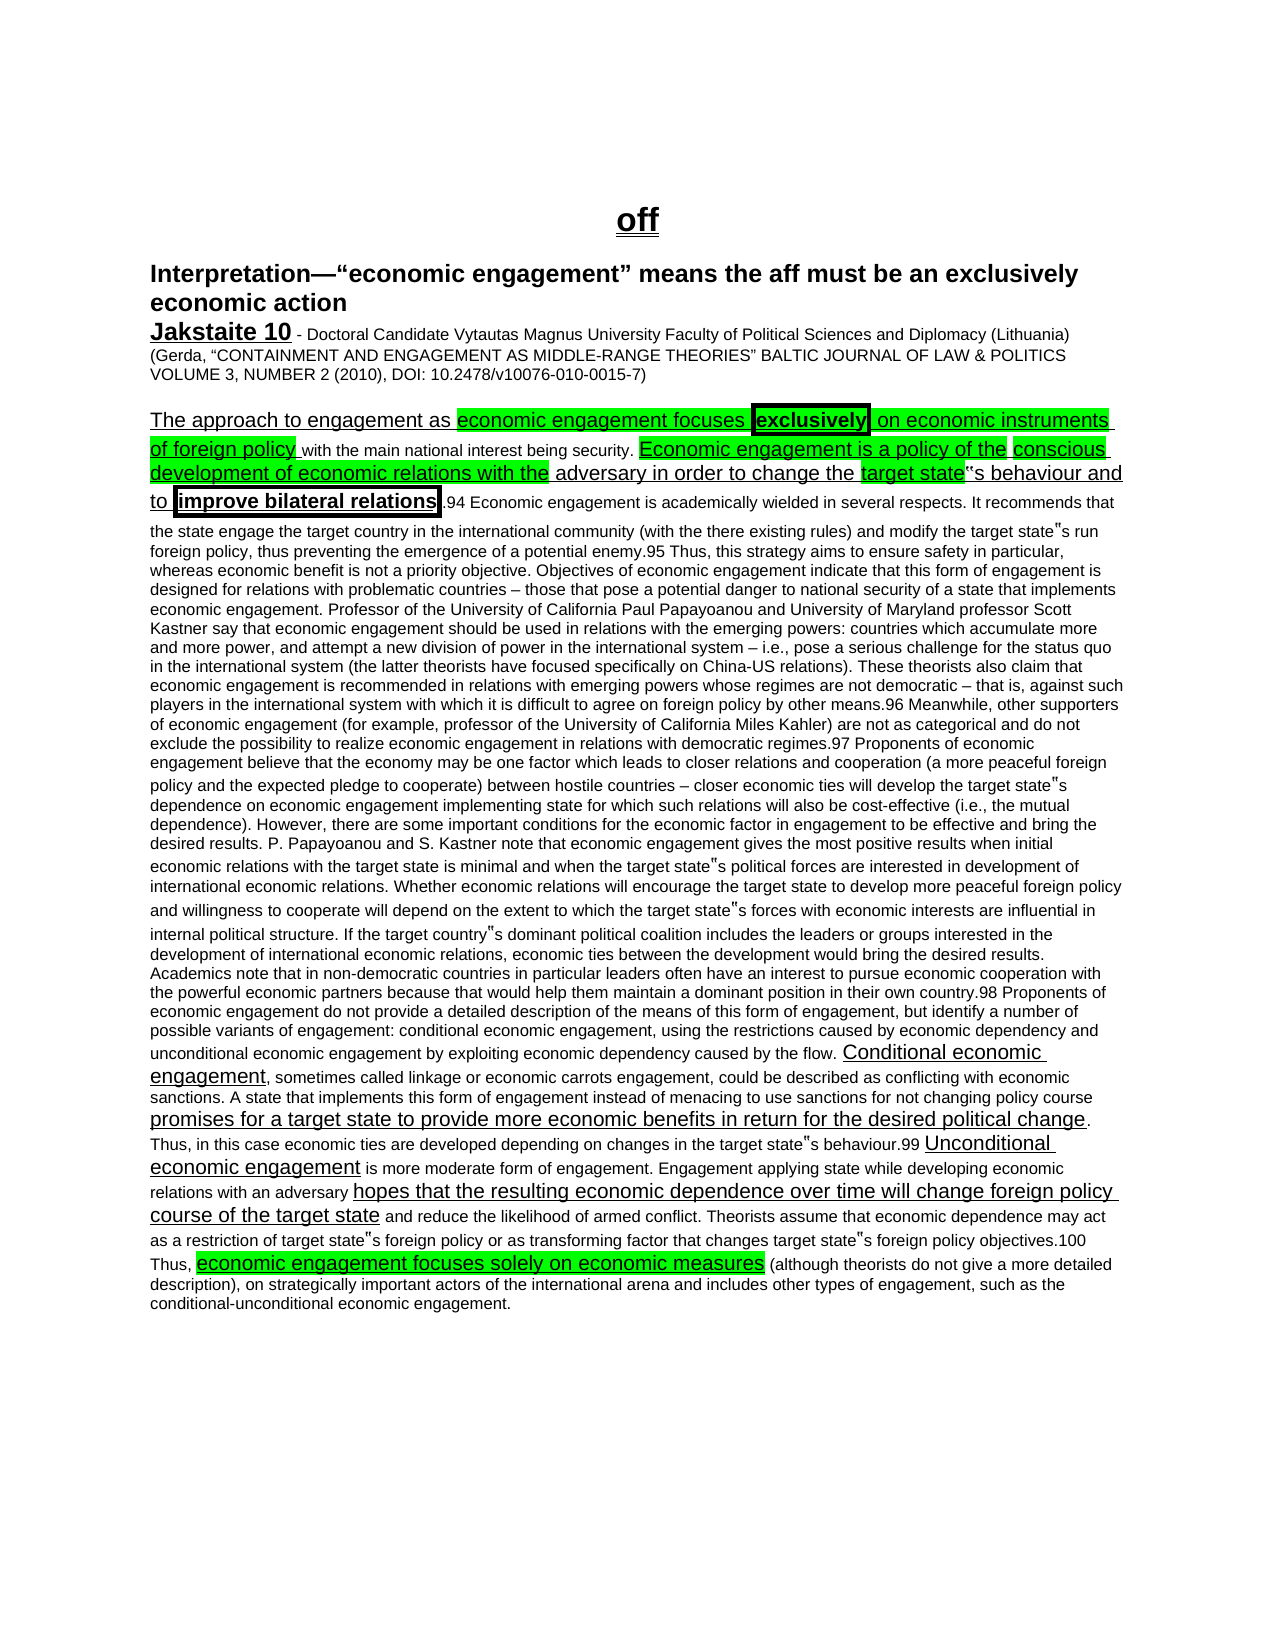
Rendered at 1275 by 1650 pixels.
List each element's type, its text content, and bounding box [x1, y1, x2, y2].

text Jakstaite 10 - Doctoral Candidate Vytautas Magnus University Faculty of Political Sciences and Diplomacy (Lithuania) (Gerda, “CONTAINMENT AND ENGAGEMENT AS MIDDLE-RANGE THEORIES” BALTIC JOURNAL OF LAW & POLITICS VOLUME 3, NUMBER 2 (2010), DOI: 10.2478/v10076-010-0015-7) [150, 317, 1125, 384]
subtitle off [150, 200, 1125, 238]
text The approach to engagement as economic engagement focuses exclusively on economic instruments of foreign policy with the main national interest being security. Economic engagement is a policy of the conscious development of economic relations with the adversary in order to change the target state‟s behaviour and to improve bilateral relations.94 Economic engagement is academically wielded in several respects. It recommends that the state engage the target country in the international community (with the there existing rules) and modify the target state‟s run foreign policy, thus preventing the emergence of a potential enemy.95 Thus, this strategy aims to ensure safety in particular, whereas economic benefit is not a priority objective. Objectives of economic engagement indicate that this form of engagement is designed for relations with problematic countries – those that pose a potential danger to national security of a state that implements economic engagement. Professor of the University of California Paul Papayoanou and University of Maryland professor Scott Kastner say that economic engagement should be used in relations with the emerging powers: countries which accumulate more and more power, and attempt a new division of power in the international system – i.e., pose a serious challenge for the status quo in the international system (the latter theorists have focused specifically on China-US relations). These theorists also claim that economic engagement is recommended in relations with emerging powers whose regimes are not democratic – that is, against such players in the international system with which it is difficult to agree on foreign policy by other means.96 Meanwhile, other supporters of economic engagement (for example, professor of the University of California Miles Kahler) are not as categorical and do not exclude the possibility to realize economic engagement in relations with democratic regimes.97 Proponents of economic engagement believe that the economy may be one factor which leads to closer relations and cooperation (a more peaceful foreign policy and the expected pledge to cooperate) between hostile countries – closer economic ties will develop the target state‟s dependence on economic engagement implementing state for which such relations will also be cost-effective (i.e., the mutual dependence). However, there are some important conditions for the economic factor in engagement to be effective and bring the desired results. P. Papayoanou and S. Kastner note that economic engagement gives the most positive results when initial economic relations with the target state is minimal and when the target state‟s political forces are interested in development of international economic relations. Whether economic relations will encourage the target state to develop more peaceful foreign policy and willingness to cooperate will depend on the extent to which the target state‟s forces with economic interests are influential in internal political structure. If the target country‟s dominant political coalition includes the leaders or groups interested in the development of international economic relations, economic ties between the development would bring the desired results. Academics note that in non-democratic countries in particular leaders often have an interest to pursue economic cooperation with the powerful economic partners because that would help them maintain a dominant position in their own country.98 Proponents of economic engagement do not provide a detailed description of the means of this form of engagement, but identify a number of possible variants of engagement: conditional economic engagement, using the restrictions caused by economic dependency and unconditional economic engagement by exploiting economic dependency caused by the flow. Conditional economic engagement, sometimes called linkage or economic carrots engagement, could be described as conflicting with economic sanctions. A state that implements this form of engagement instead of menacing to use sanctions for not changing policy course promises for a target state to provide more economic benefits in return for the desired political change. Thus, in this case economic ties are developed depending on changes in the target state‟s behaviour.99 Unconditional economic engagement is more moderate form of engagement. Engagement applying state while developing economic relations with an adversary hopes that the resulting economic dependence over time will change foreign policy course of the target state and reduce the likelihood of armed conflict. Theorists assume that economic dependence may act as a restriction of target state‟s foreign policy or as transforming factor that changes target state‟s foreign policy objectives.100 Thus, economic engagement focuses solely on economic measures (although theorists do not give a more detailed description), on strategically important actors of the international arena and includes other types of engagement, such as the conditional-unconditional economic engagement. [150, 403, 1125, 1313]
subtitle Interpretation—“economic engagement” means the aff must be an exclusively economic action [150, 259, 1125, 317]
